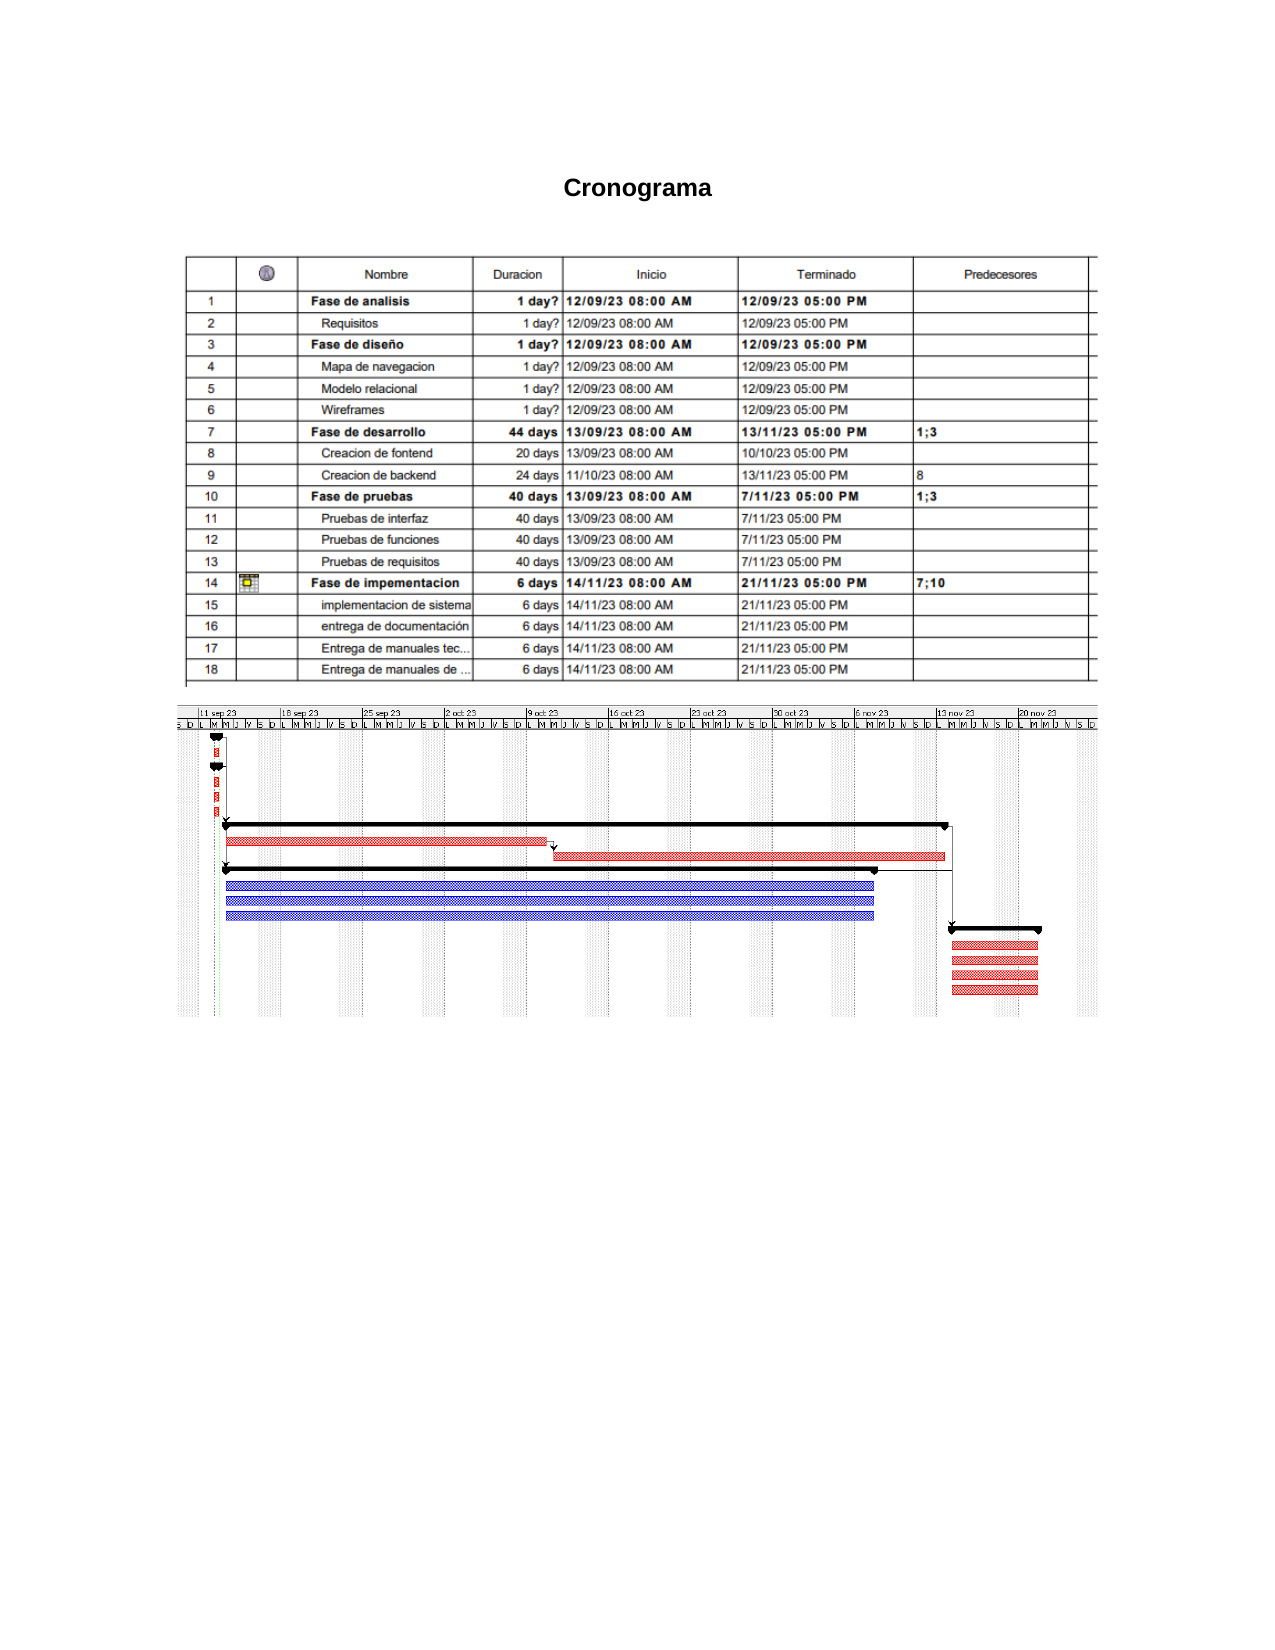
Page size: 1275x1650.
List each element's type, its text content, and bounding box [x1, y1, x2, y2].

subtitle Cronograma [177, 173, 1098, 201]
picture [177, 705, 1098, 1017]
picture [177, 250, 1098, 687]
